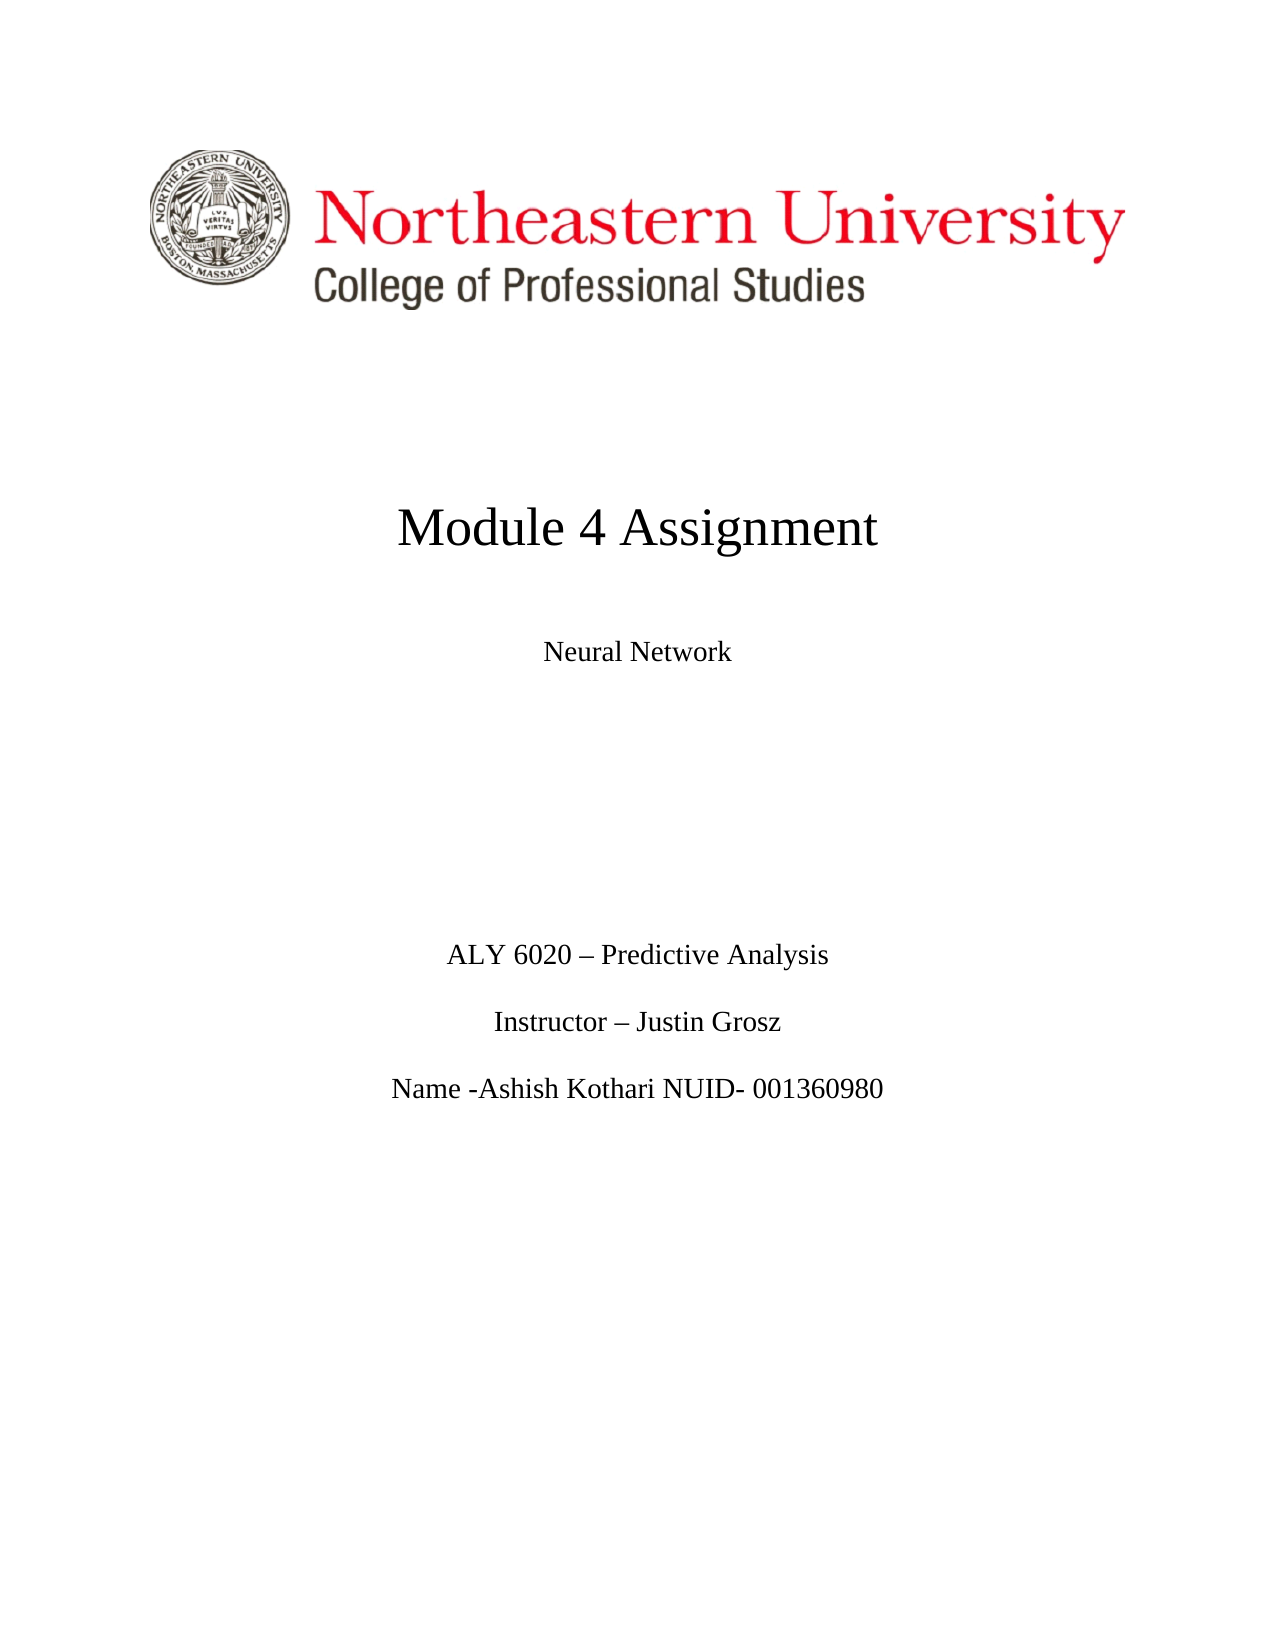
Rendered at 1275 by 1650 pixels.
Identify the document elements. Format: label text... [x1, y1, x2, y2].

text Neural Network [150, 605, 1125, 667]
text Module 4 Assignment [150, 495, 1125, 557]
picture [150, 150, 1125, 364]
text Instructor – Justin Grosz [150, 1004, 1125, 1038]
text ALY 6020 – Predictive Analysis [150, 937, 1125, 971]
text Name -Ashish Kothari NUID- 001360980 [150, 1071, 1125, 1105]
